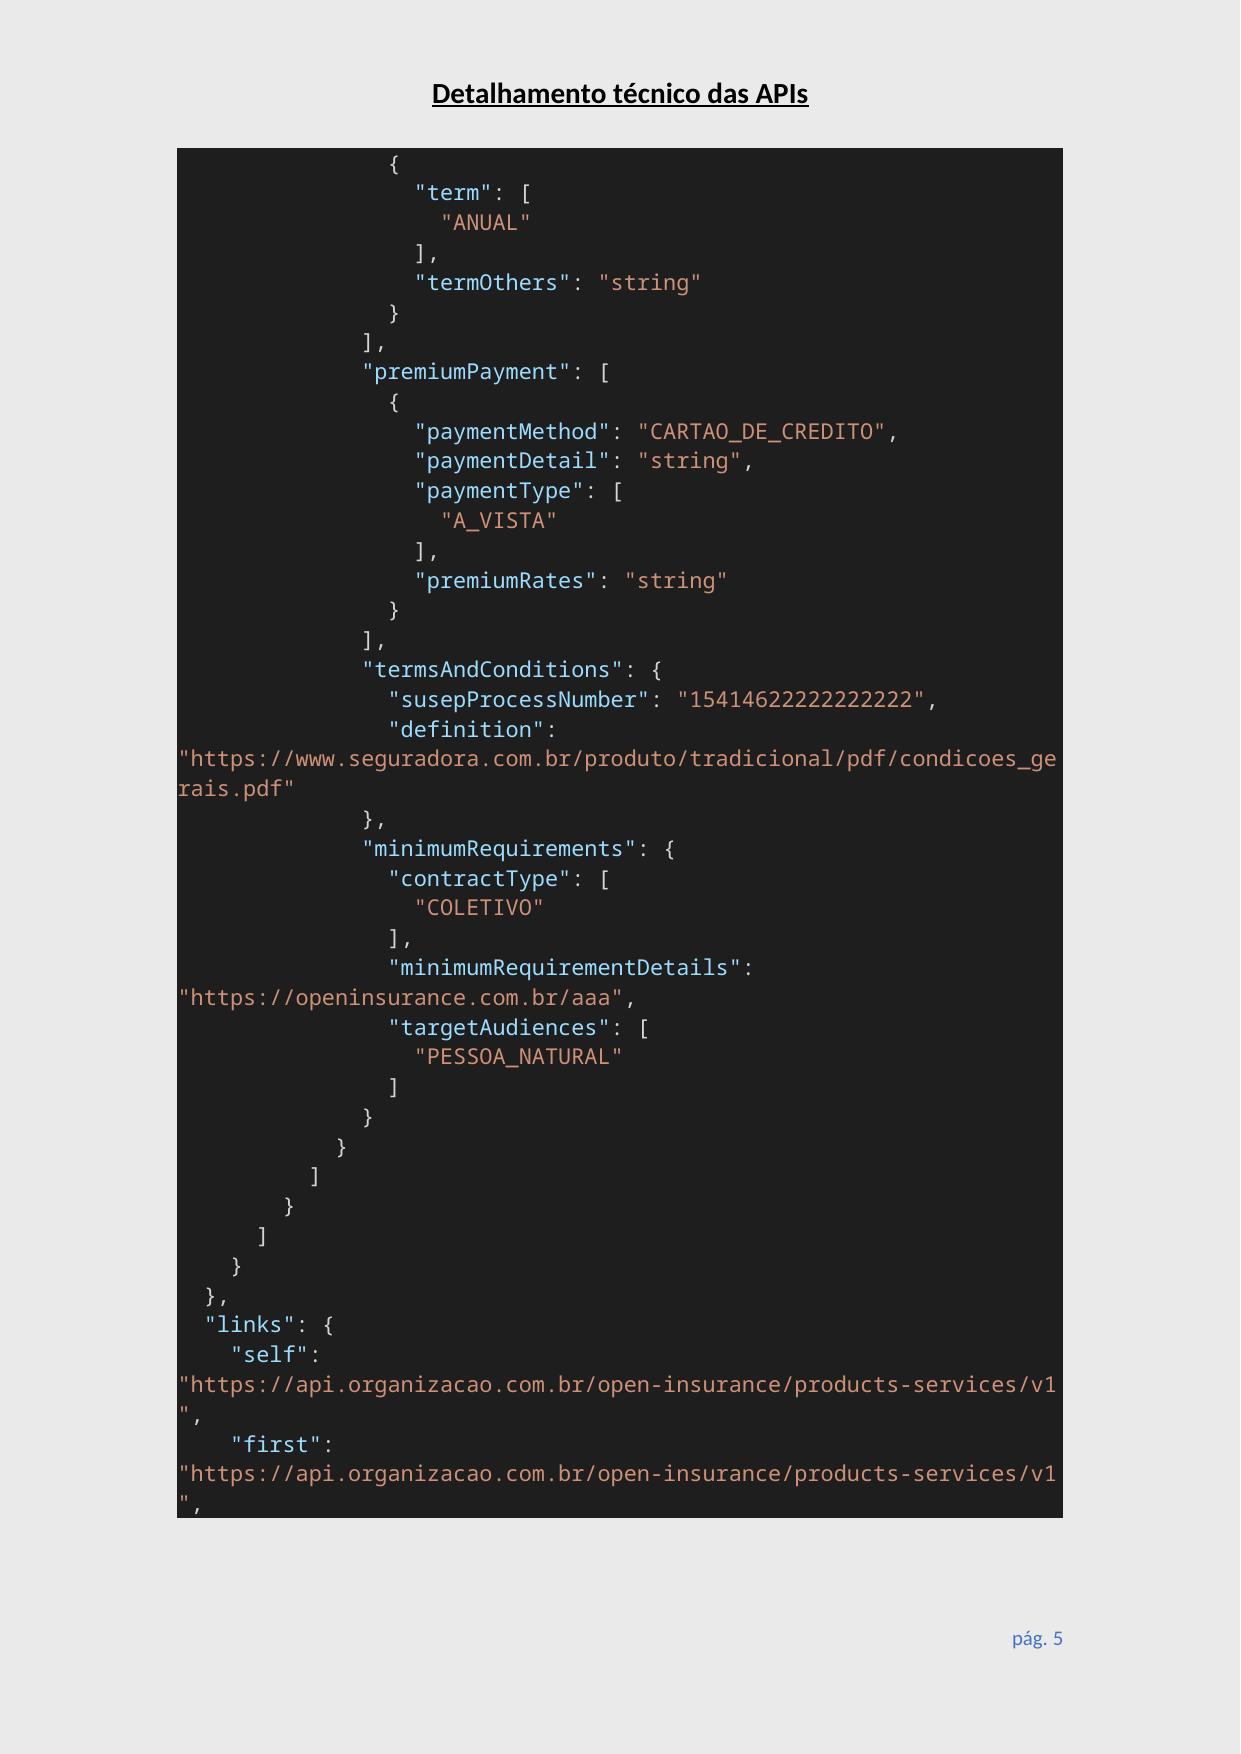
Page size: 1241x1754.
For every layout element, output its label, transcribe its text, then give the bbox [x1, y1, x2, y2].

text } [177, 594, 1063, 624]
text "premiumRates": "string" [177, 565, 1063, 594]
text "self": "https://api.organizacao.com.br/open-insurance/products-services/v1", [177, 1339, 1063, 1429]
text "paymentType": [ [177, 475, 1063, 505]
text "termOthers": "string" [177, 267, 1063, 297]
text "A_VISTA" [177, 505, 1063, 535]
text } [177, 1190, 1063, 1220]
text }, [177, 803, 1063, 833]
text "termsAndConditions": { [177, 654, 1063, 684]
text ], [177, 624, 1063, 654]
text "minimumRequirements": { [177, 833, 1063, 863]
text } [177, 1250, 1063, 1280]
text ] [177, 1161, 1063, 1190]
text "susepProcessNumber": "15414622222222222", [177, 684, 1063, 714]
text "definition": "https://www.seguradora.com.br/produto/tradicional/pdf/condicoes_gerais.pdf" [177, 714, 1063, 803]
text "targetAudiences": [ [177, 1012, 1063, 1041]
text "links": { [177, 1309, 1063, 1339]
text "term": [ [177, 177, 1063, 207]
text ] [177, 1220, 1063, 1250]
text "first": "https://api.organizacao.com.br/open-insurance/products-services/v1", [177, 1429, 1063, 1518]
text } [177, 1131, 1063, 1161]
text ], [177, 326, 1063, 356]
text "COLETIVO" [177, 892, 1063, 922]
text ], [177, 922, 1063, 952]
text "paymentDetail": "string", [177, 446, 1063, 475]
text } [177, 297, 1063, 326]
text "minimumRequirementDetails": "https://openinsurance.com.br/aaa", [177, 952, 1063, 1012]
text ], [177, 535, 1063, 565]
text "PESSOA_NATURAL" [177, 1041, 1063, 1071]
text "premiumPayment": [ [177, 356, 1063, 386]
text "ANUAL" [177, 207, 1063, 237]
text ], [177, 237, 1063, 267]
text } [177, 1101, 1063, 1131]
text "contractType": [ [177, 863, 1063, 892]
text ] [177, 1071, 1063, 1101]
text { [177, 148, 1063, 177]
text { [177, 386, 1063, 416]
text }, [177, 1280, 1063, 1309]
text "paymentMethod": "CARTAO_DE_CREDITO", [177, 416, 1063, 446]
